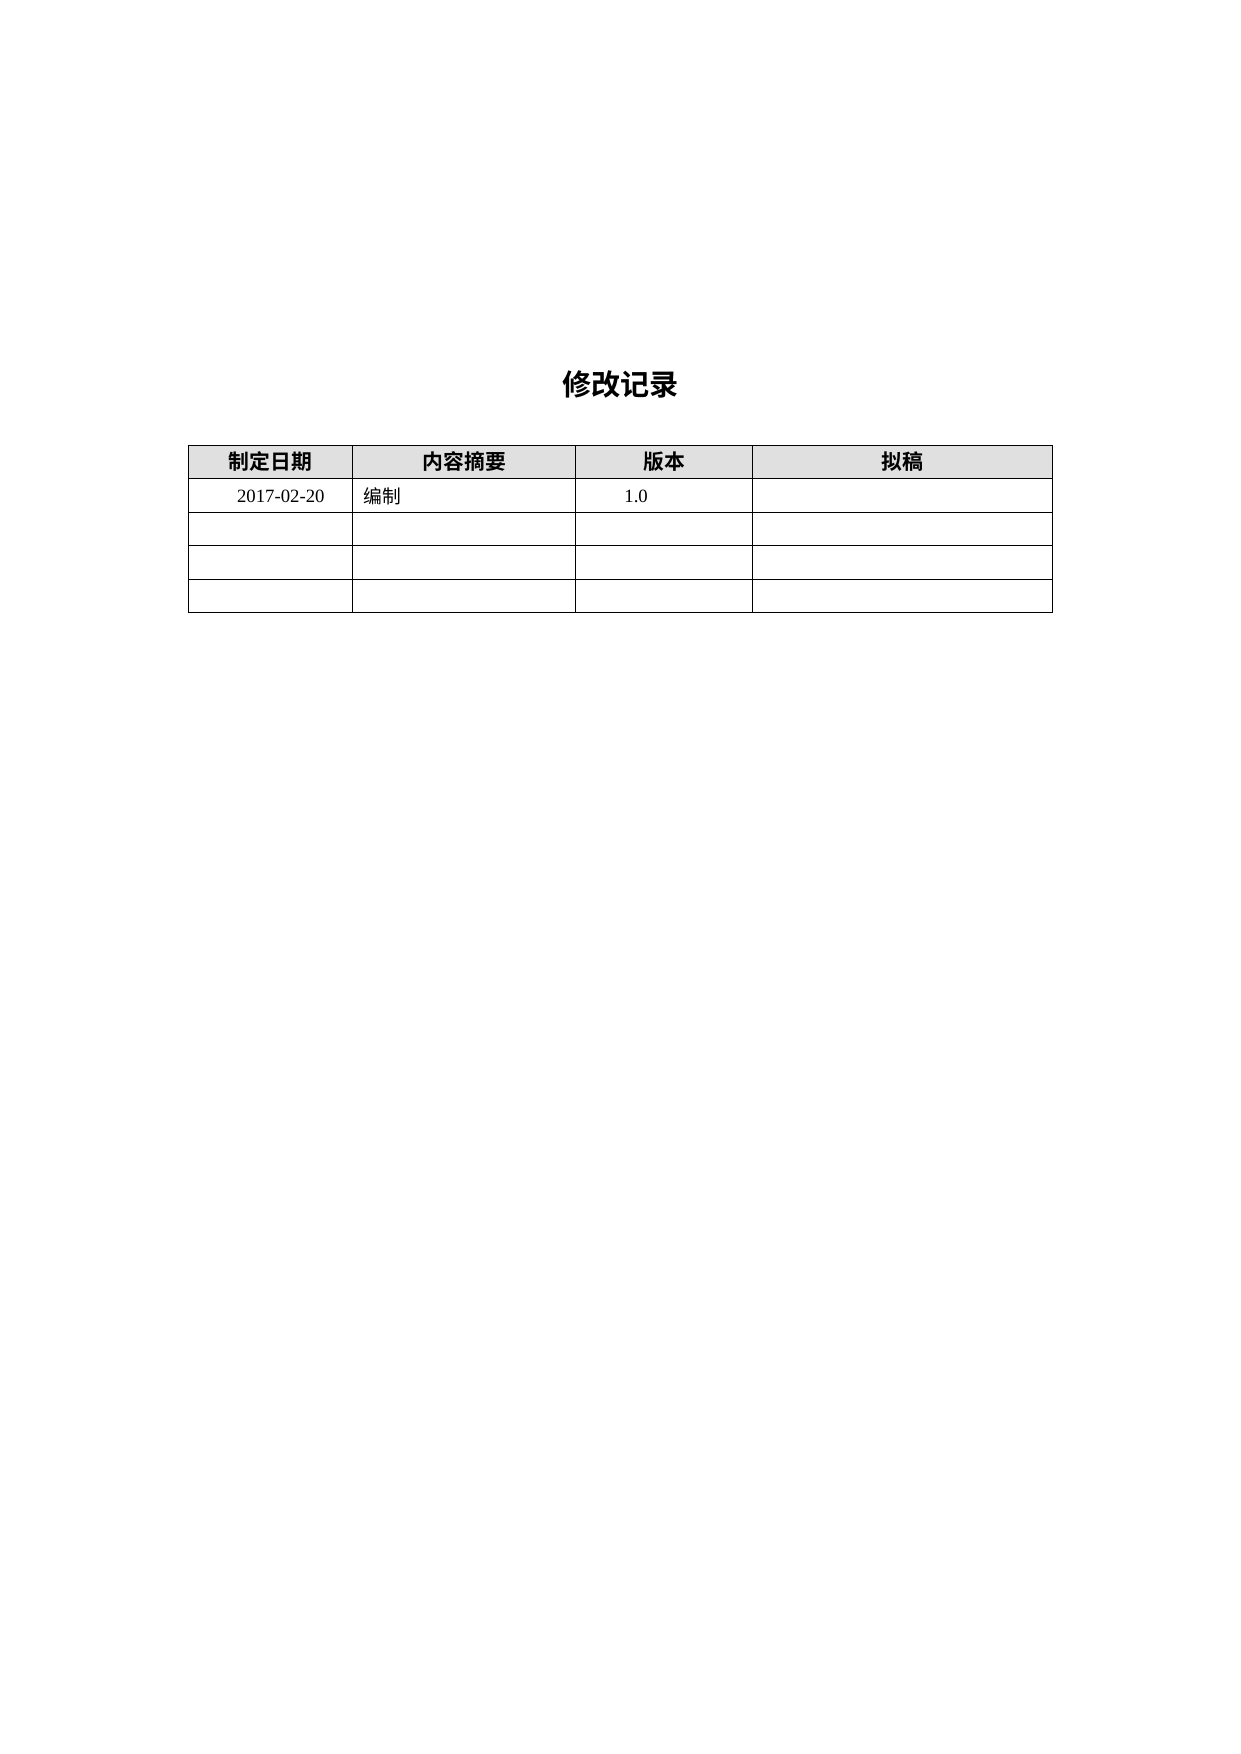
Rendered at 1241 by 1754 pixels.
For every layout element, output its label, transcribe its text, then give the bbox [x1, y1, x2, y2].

table_cell 2017-02-20 [189, 479, 352, 512]
table_cell [189, 513, 352, 545]
table_header 拟稿 [753, 446, 1052, 478]
table_cell [576, 580, 752, 612]
table_cell [189, 546, 352, 579]
table_cell [753, 513, 1052, 545]
table_cell 1.0 [576, 479, 752, 512]
table_cell [753, 479, 1052, 512]
table_cell [353, 580, 575, 612]
table_cell [353, 513, 575, 545]
table_cell [576, 513, 752, 545]
text 修改记录 [187, 350, 1053, 415]
table_header 制定日期 [189, 446, 352, 478]
table_cell [753, 546, 1052, 579]
table_header 内容摘要 [353, 446, 575, 478]
table_header 版本 [576, 446, 752, 478]
table_cell [189, 580, 352, 612]
table_cell [353, 546, 575, 579]
table_cell [576, 546, 752, 579]
table_cell [753, 580, 1052, 612]
table_cell 编制 [353, 479, 575, 512]
